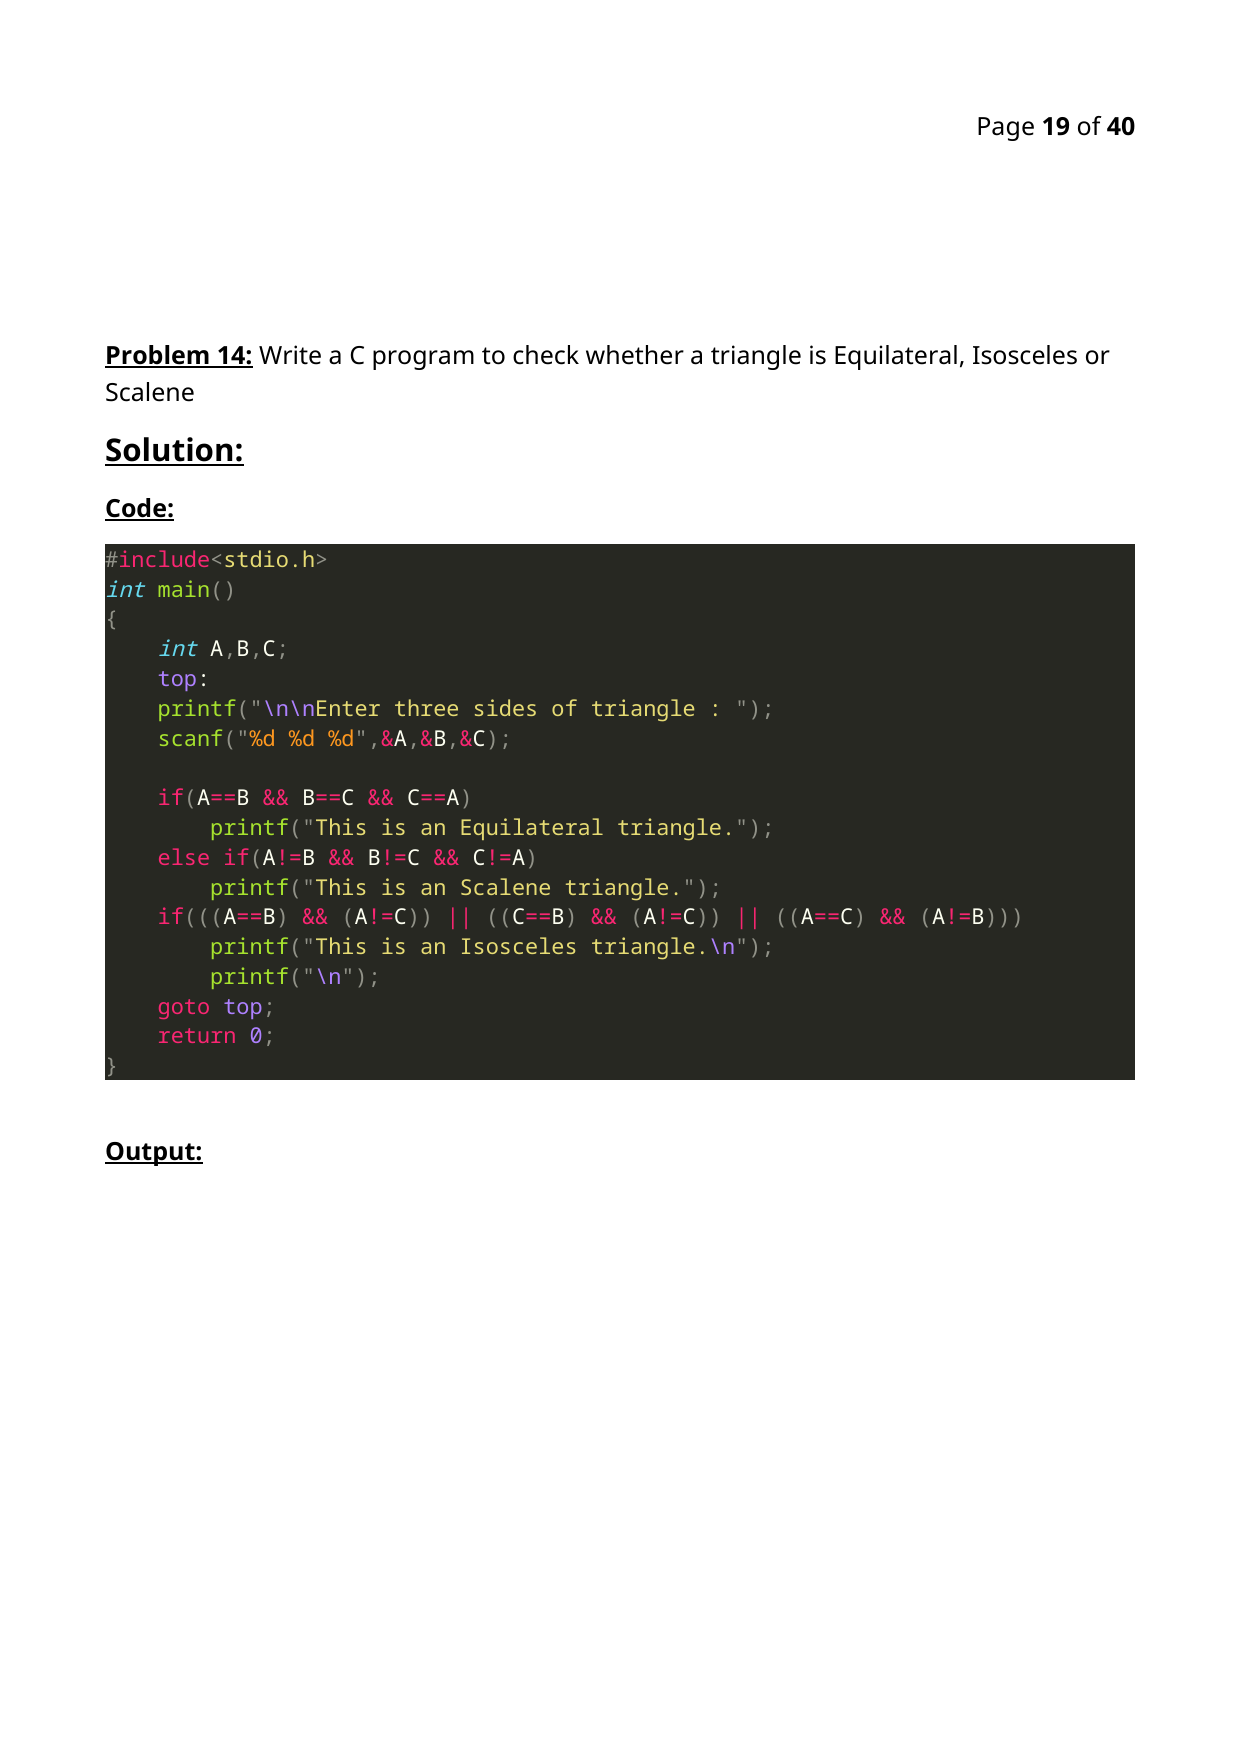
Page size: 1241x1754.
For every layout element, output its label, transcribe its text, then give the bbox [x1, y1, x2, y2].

text top: [105, 663, 1135, 693]
text scanf("%d %d %d",&A,&B,&C); [105, 722, 1135, 752]
text if(A==B && B==C && C==A) [105, 782, 1135, 812]
text int A,B,C; [105, 633, 1135, 663]
text { [105, 603, 1135, 633]
text } [105, 1050, 1135, 1080]
text printf("\n\nEnter three sides of triangle : "); [105, 693, 1135, 722]
text if(((A==B) && (A!=C)) || ((C==B) && (A!=C)) || ((A==C) && (A!=B))) [105, 901, 1135, 931]
text Problem 14: Write a C program to check whether a triangle is Equilateral, Isosceles or Scalene [105, 337, 1135, 408]
text else if(A!=B && B!=C && C!=A) [105, 842, 1135, 871]
text Code: [105, 490, 1135, 524]
text printf("\n"); [105, 961, 1135, 991]
text int main() [105, 573, 1135, 603]
text Output: [105, 1133, 1135, 1167]
text return 0; [105, 1020, 1135, 1050]
text printf("This is an Isosceles triangle.\n"); [105, 931, 1135, 961]
text Solution: [105, 428, 1135, 470]
text #include<stdio.h> [105, 544, 1135, 573]
text printf("This is an Equilateral triangle."); [105, 812, 1135, 842]
text printf("This is an Scalene triangle."); [105, 871, 1135, 901]
text goto top; [105, 991, 1135, 1020]
